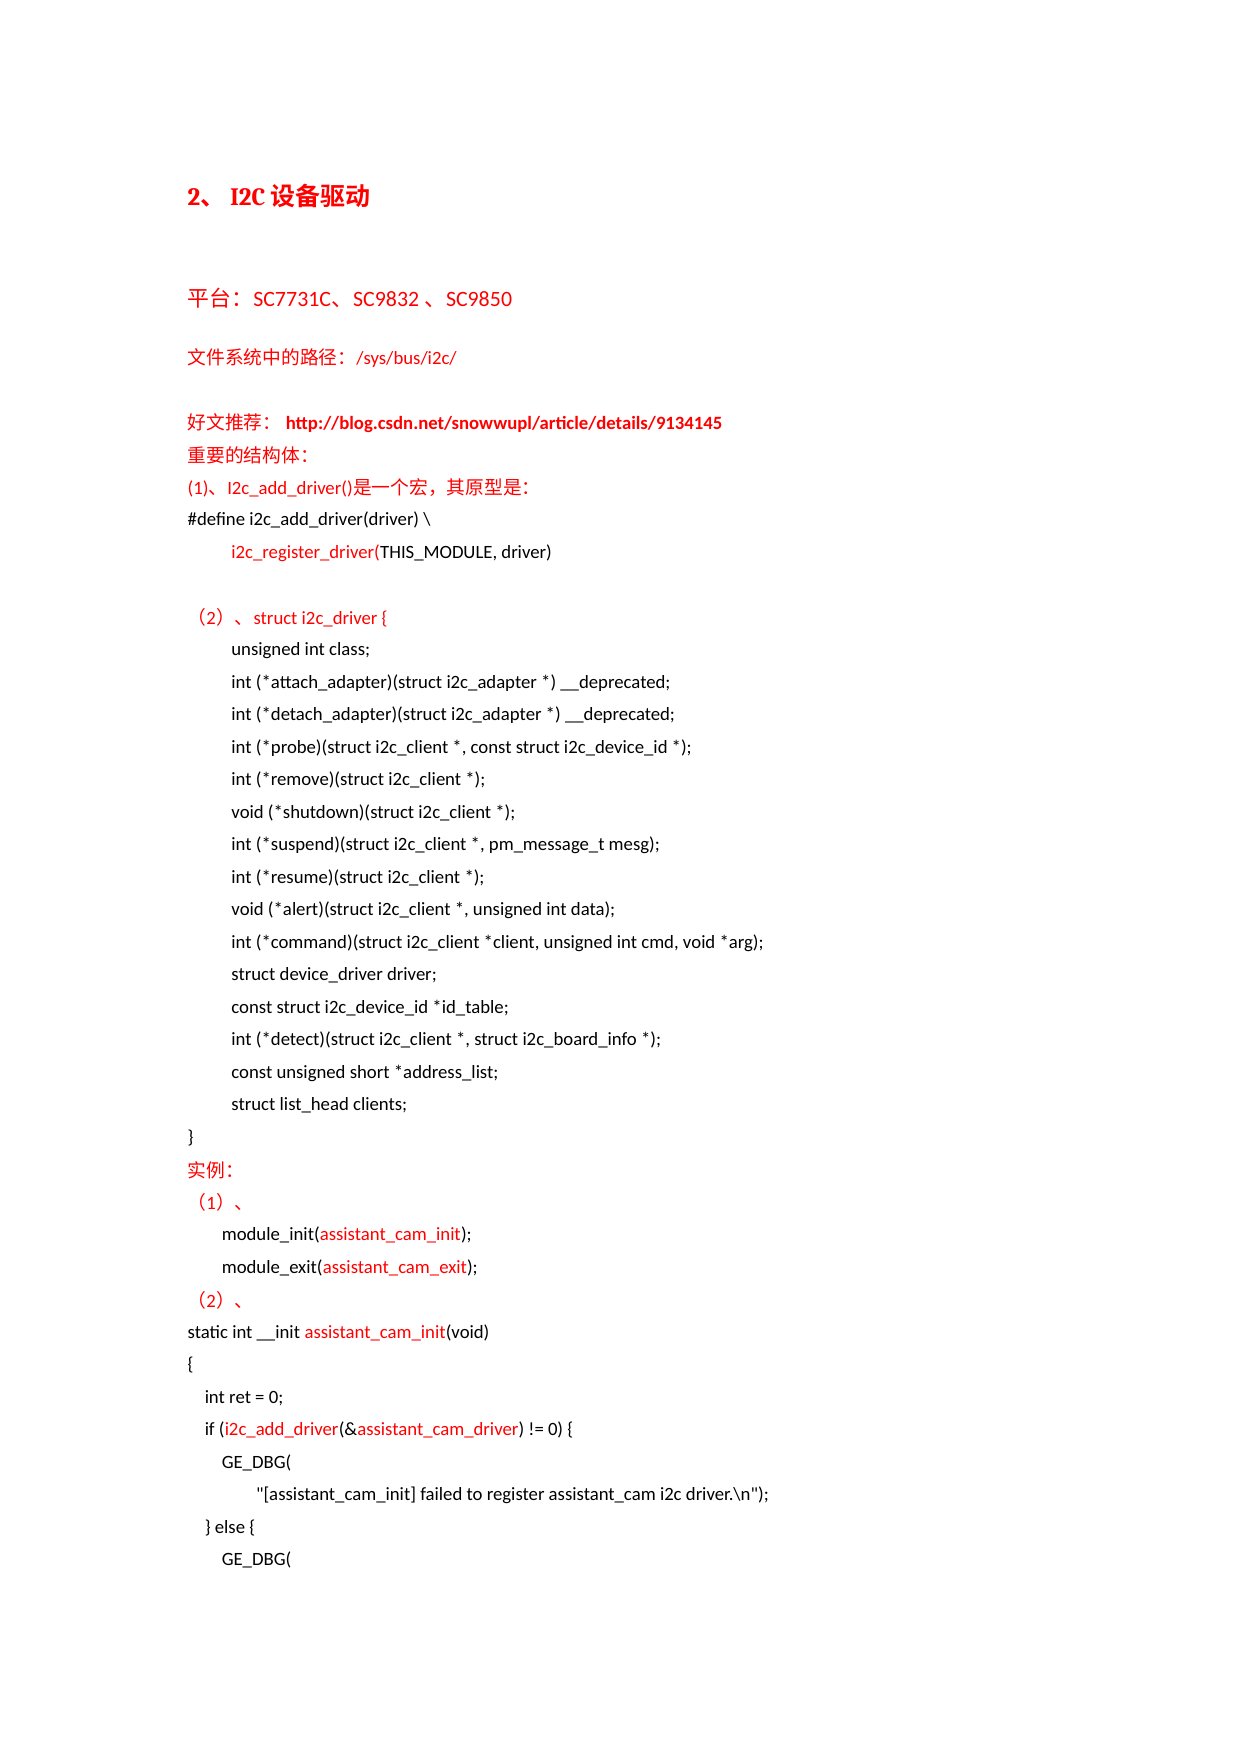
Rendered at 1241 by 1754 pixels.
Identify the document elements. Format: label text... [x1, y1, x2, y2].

text { [187, 1348, 1053, 1380]
text i2c_register_driver(THIS_MODULE, driver) [187, 535, 1053, 568]
text 重要的结构体： [187, 438, 1053, 470]
text void (*alert)(struct i2c_client *, unsigned int data); [187, 893, 1053, 925]
text 文件系统中的路径：/sys/bus/i2c/ [187, 340, 1053, 373]
text int (*probe)(struct i2c_client *, const struct i2c_device_id *); [187, 730, 1053, 763]
text } [187, 1120, 1053, 1153]
text int ret = 0; [187, 1380, 1053, 1413]
text GE_DBG( [187, 1543, 1053, 1575]
text if (i2c_add_driver(&assistant_cam_driver) != 0) { [187, 1413, 1053, 1445]
text 实例： [187, 1153, 1053, 1185]
text } else { [187, 1510, 1053, 1543]
text "[assistant_cam_init] failed to register assistant_cam i2c driver.\n"); [187, 1478, 1053, 1510]
text 好文推荐： http://blog.csdn.net/snowwupl/article/details/9134145 [187, 405, 1053, 438]
text module_init(assistant_cam_init); [187, 1218, 1053, 1250]
text struct device_driver driver; [187, 958, 1053, 990]
text #define i2c_add_driver(driver) \ [187, 503, 1053, 535]
text struct list_head clients; [187, 1088, 1053, 1120]
text int (*suspend)(struct i2c_client *, pm_message_t mesg); [187, 828, 1053, 860]
text int (*command)(struct i2c_client *client, unsigned int cmd, void *arg); [187, 925, 1053, 958]
subtitle I2C设备驱动 [187, 162, 1053, 227]
subtitle 平台：SC7731C、SC9832 、SC9850 [187, 281, 1053, 313]
text int (*detect)(struct i2c_client *, struct i2c_board_info *); [187, 1023, 1053, 1055]
text module_exit(assistant_cam_exit); [187, 1250, 1053, 1283]
text （2）、 [187, 1283, 1053, 1315]
text int (*detach_adapter)(struct i2c_adapter *) __deprecated; [187, 698, 1053, 730]
text （2）、struct i2c_driver { [187, 600, 1053, 633]
text GE_DBG( [187, 1445, 1053, 1478]
text (1)、I2c_add_driver()是一个宏，其原型是： [187, 470, 1053, 503]
text （1）、 [187, 1185, 1053, 1218]
text unsigned int class; [187, 633, 1053, 665]
text int (*attach_adapter)(struct i2c_adapter *) __deprecated; [187, 665, 1053, 698]
text const struct i2c_device_id *id_table; [187, 990, 1053, 1023]
text int (*resume)(struct i2c_client *); [187, 860, 1053, 893]
text const unsigned short *address_list; [187, 1055, 1053, 1088]
text static int __init assistant_cam_init(void) [187, 1315, 1053, 1348]
text int (*remove)(struct i2c_client *); [187, 763, 1053, 795]
text void (*shutdown)(struct i2c_client *); [187, 795, 1053, 828]
